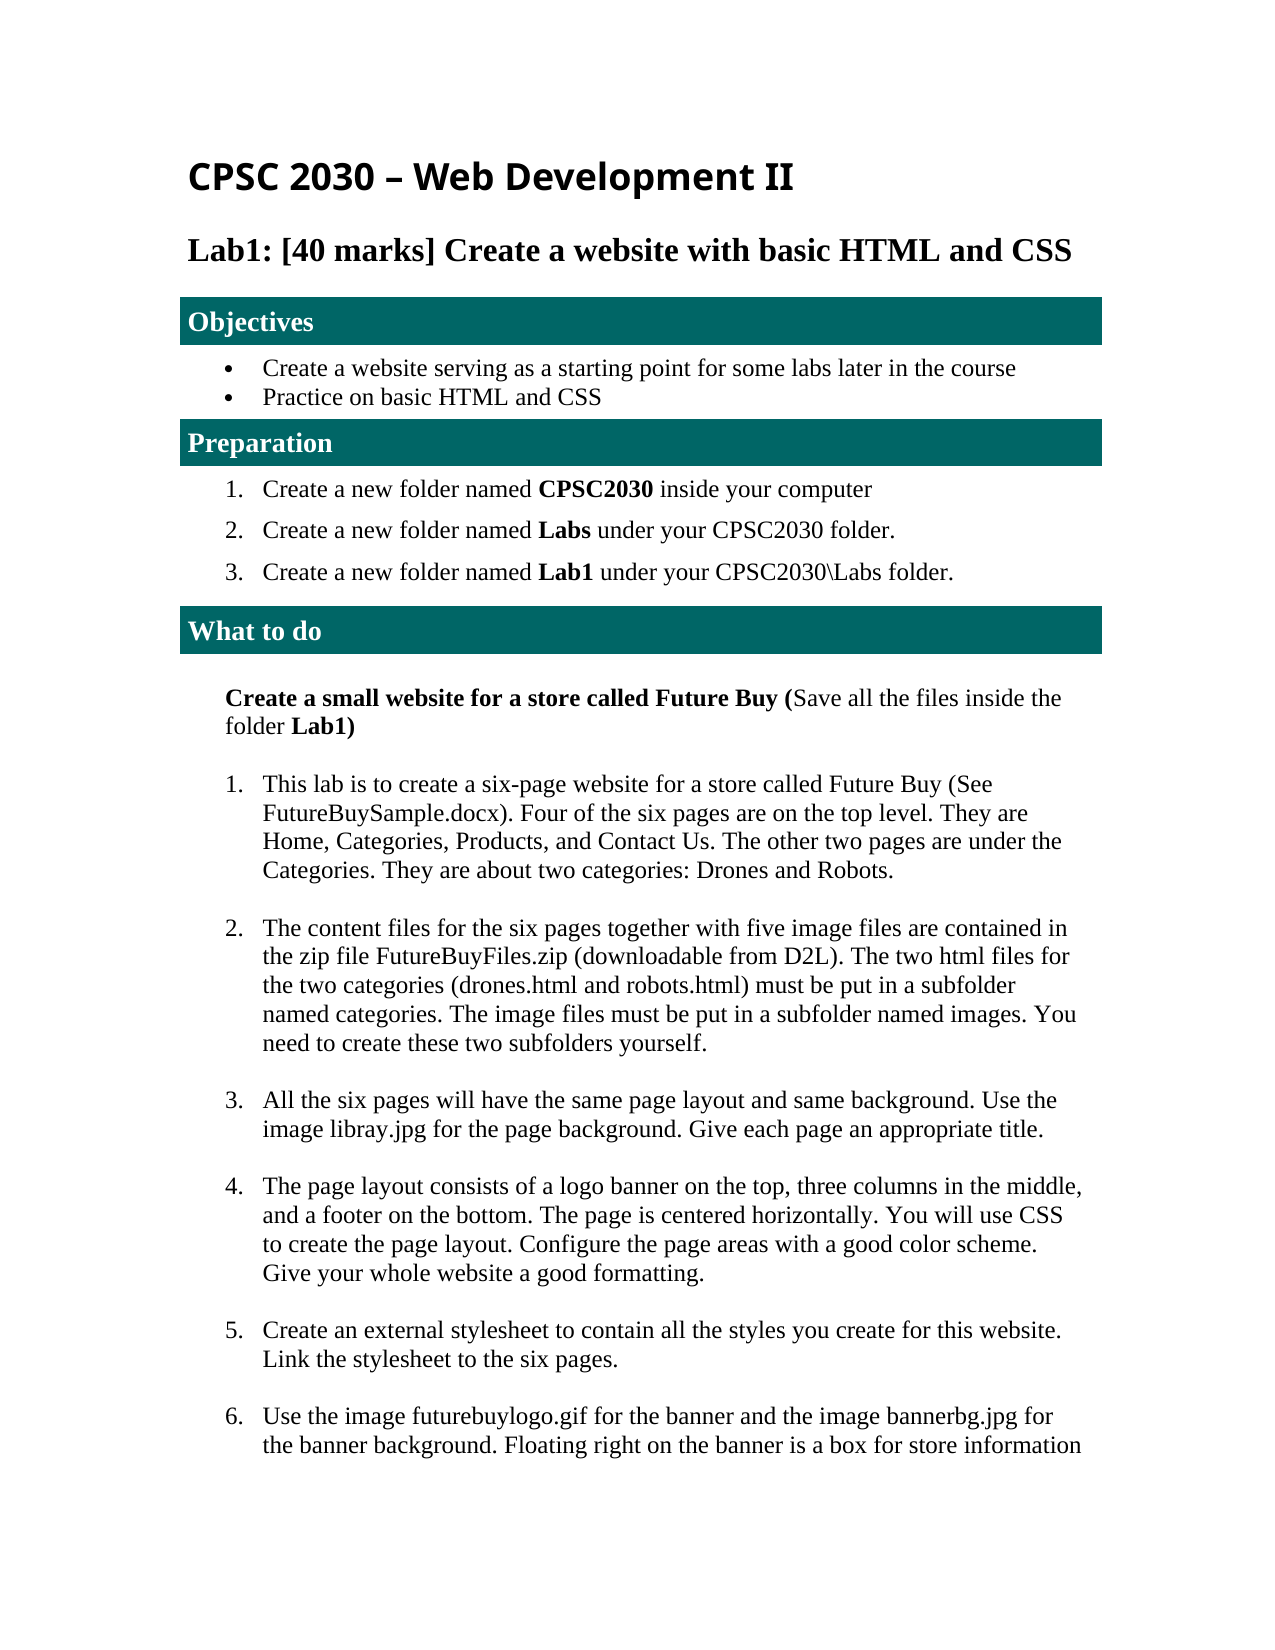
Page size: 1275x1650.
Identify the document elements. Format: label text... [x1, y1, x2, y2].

list The content files for the six pages together with five image files are contained in the zip file FutureBuyFiles.zip (downloadable from D2L). The two html files for the two categories (drones.html and robots.html) must be put in a subfolder named categories. The image files must be put in a subfolder named images. You need to create these two subfolders yourself. [225, 913, 1087, 1056]
text Lab1: [40 marks] Create a website with basic HTML and CSS [187, 230, 1087, 268]
list Create an external stylesheet to contain all the styles you create for this website. Link the stylesheet to the six pages. [225, 1315, 1087, 1373]
table_cell Preparation [180, 419, 1102, 466]
list The page layout consists of a logo banner on the top, three columns in the middle, and a footer on the bottom. The page is centered horizontally. You will use CSS to create the page layout. Configure the page areas with a good color scheme. Give your whole website a good formatting. [225, 1171, 1087, 1286]
table_cell What to do [180, 606, 1102, 654]
list All the six pages will have the same page layout and same background. Use the image libray.jpg for the page background. Give each page an appropriate title. [225, 1085, 1087, 1143]
text Create a small website for a store called Future Buy (Save all the files inside the folder Lab1) [225, 683, 1087, 740]
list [225, 1401, 1087, 1459]
subtitle CPSC 2030 – Web Development II [187, 150, 1162, 201]
table_header Objectives [180, 297, 1102, 345]
list This lab is to create a six-page website for a store called Future Buy (See FutureBuySample.docx). Four of the six pages are on the top level. They are Home, Categories, Products, and Contact Us. The other two pages are under the Categories. They are about two categories: Drones and Robots. [225, 769, 1087, 884]
table_cell Create a website serving as a starting point for some labs later in the course Practice on basic HTML and CSS [180, 345, 1102, 418]
table_cell Create a new folder named CPSC2030 inside your computer Create a new folder named Labs under your CPSC2030 folder. Create a new folder named Lab1 under your CPSC2030\Labs folder. [180, 466, 1102, 606]
